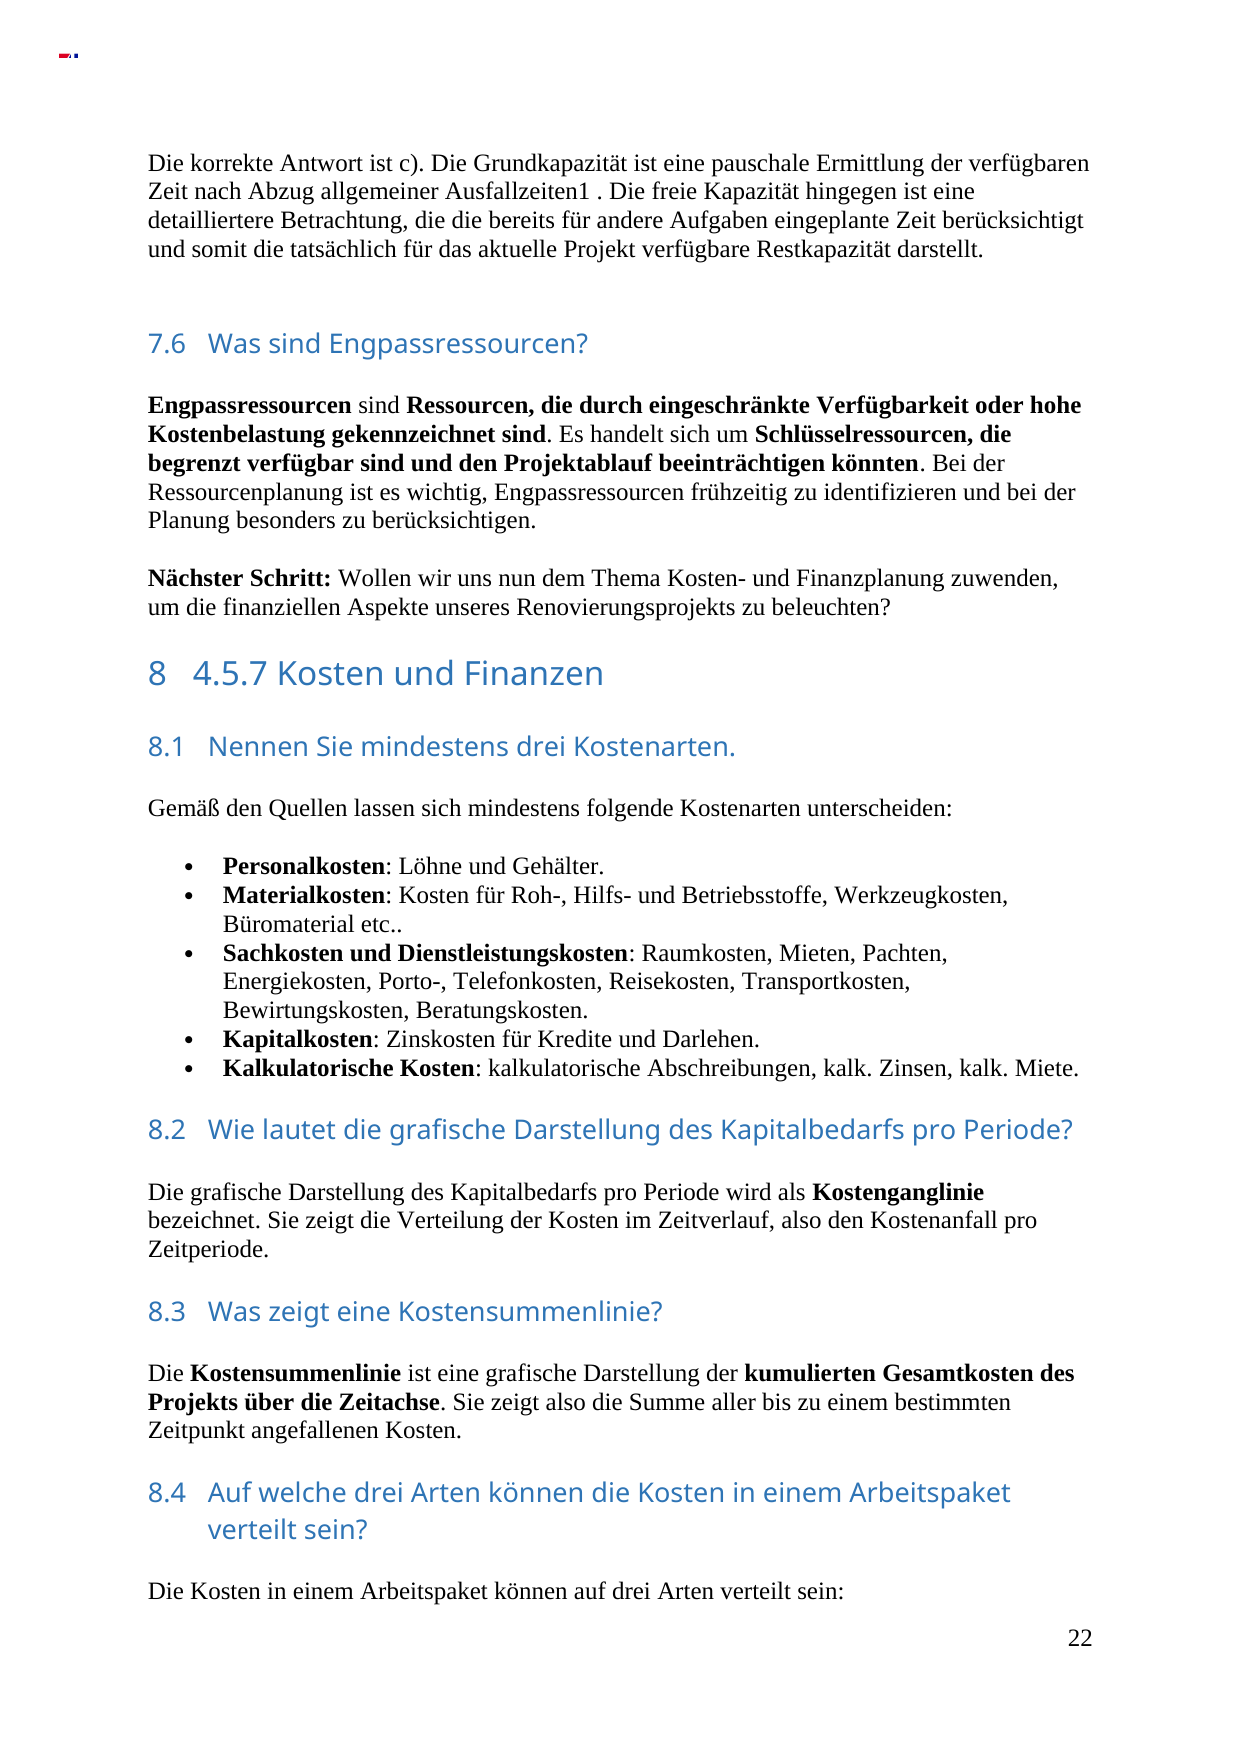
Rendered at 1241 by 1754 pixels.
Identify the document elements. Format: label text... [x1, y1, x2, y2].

list Kalkulatorische Kosten: kalkulatorische Abschreibungen, kalk. Zinsen, kalk. Miete. [185, 1053, 1093, 1081]
list Kapitalkosten: Zinskosten für Kredite und Darlehen. [185, 1024, 1093, 1053]
text Die Kosten in einem Arbeitspaket können auf drei Arten verteilt sein: [148, 1576, 1093, 1605]
subtitle Auf welche drei Arten können die Kosten in einem Arbeitspaket verteilt sein? [148, 1473, 1093, 1547]
picture [55, 51, 252, 103]
list Personalkosten: Löhne und Gehälter. [185, 851, 1093, 880]
subtitle Was sind Engpassressourcen? [148, 324, 1093, 361]
subtitle Nennen Sie mindestens drei Kostenarten. [148, 727, 1093, 764]
list Materialkosten: Kosten für Roh-, Hilfs- und Betriebsstoffe, Werkzeugkosten, Büromaterial etc.. [185, 880, 1093, 938]
subtitle Wie lautet die grafische Darstellung des Kapitalbedarfs pro Periode? [148, 1111, 1093, 1147]
text Die korrekte Antwort ist c). Die Grundkapazität ist eine pauschale Ermittlung der verfügbaren Zeit nach Abzug allgemeiner Ausfallzeiten1 . Die freie Kapazität hingegen ist eine detailliertere Betrachtung, die die bereits für andere Aufgaben eingeplante Zeit berücksichtigt und somit die tatsächlich für das aktuelle Projekt verfügbare Restkapazität darstellt. [148, 148, 1093, 263]
list Sachkosten und Dienstleistungskosten: Raumkosten, Mieten, Pachten, Energiekosten, Porto-, Telefonkosten, Reisekosten, Transportkosten, Bewirtungskosten, Beratungskosten. [185, 938, 1093, 1024]
text Gemäß den Quellen lassen sich mindestens folgende Kostenarten unterscheiden: [148, 793, 1093, 822]
text Die Kostensummenlinie ist eine grafische Darstellung der kumulierten Gesamtkosten des Projekts über die Zeitachse. Sie zeigt also die Summe aller bis zu einem bestimmten Zeitpunkt angefallenen Kosten. [148, 1358, 1093, 1444]
text Nächster Schritt: Wollen wir uns nun dem Thema Kosten- und Finanzplanung zuwenden, um die finanziellen Aspekte unseres Renovierungsprojekts zu beleuchten? [148, 563, 1093, 621]
subtitle 4.5.7 Kosten und Finanzen [148, 650, 1093, 695]
text Die grafische Darstellung des Kapitalbedarfs pro Periode wird als Kostenganglinie bezeichnet. Sie zeigt die Verteilung der Kosten im Zeitverlauf, also den Kostenanfall pro Zeitperiode. [148, 1177, 1093, 1263]
text Engpassressourcen sind Ressourcen, die durch eingeschränkte Verfügbarkeit oder hohe Kostenbelastung gekennzeichnet sind. Es handelt sich um Schlüsselressourcen, die begrenzt verfügbar sind und den Projektablauf beeinträchtigen könnten. Bei der Ressourcenplanung ist es wichtig, Engpassressourcen frühzeitig zu identifizieren und bei der Planung besonders zu berücksichtigen. [148, 390, 1093, 534]
subtitle Was zeigt eine Kostensummenlinie? [148, 1292, 1093, 1329]
